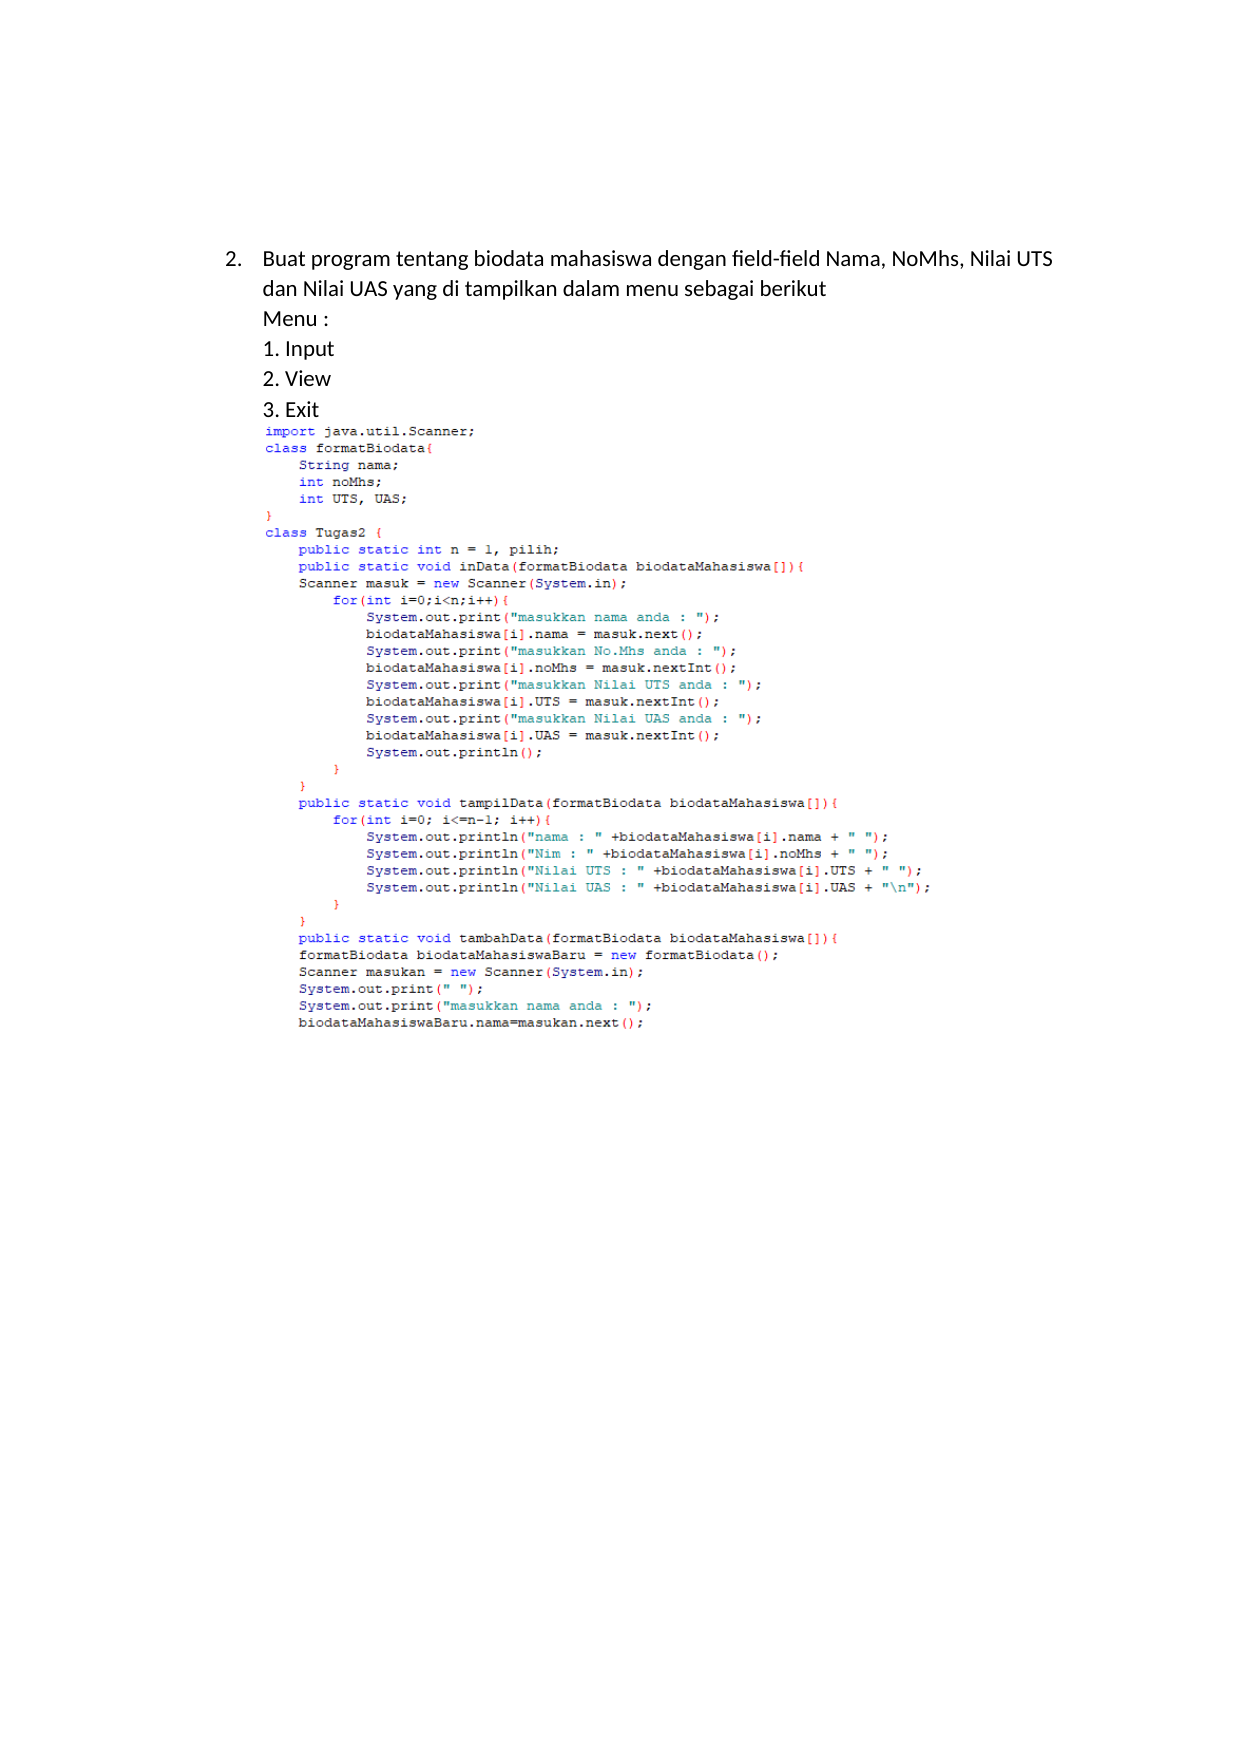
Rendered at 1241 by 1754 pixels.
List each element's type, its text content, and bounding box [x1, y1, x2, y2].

list Menu : [262, 304, 1090, 332]
list Buat program tentang biodata mahasiswa dengan field-field Nama, NoMhs, Nilai UTS dan Nilai UAS yang di tampilkan dalam menu sebagai berikut [225, 244, 1090, 302]
picture [262, 424, 938, 1035]
list 3. Exit [262, 395, 1090, 423]
list 1. Input [262, 334, 1090, 362]
list 2. View [262, 364, 1090, 393]
